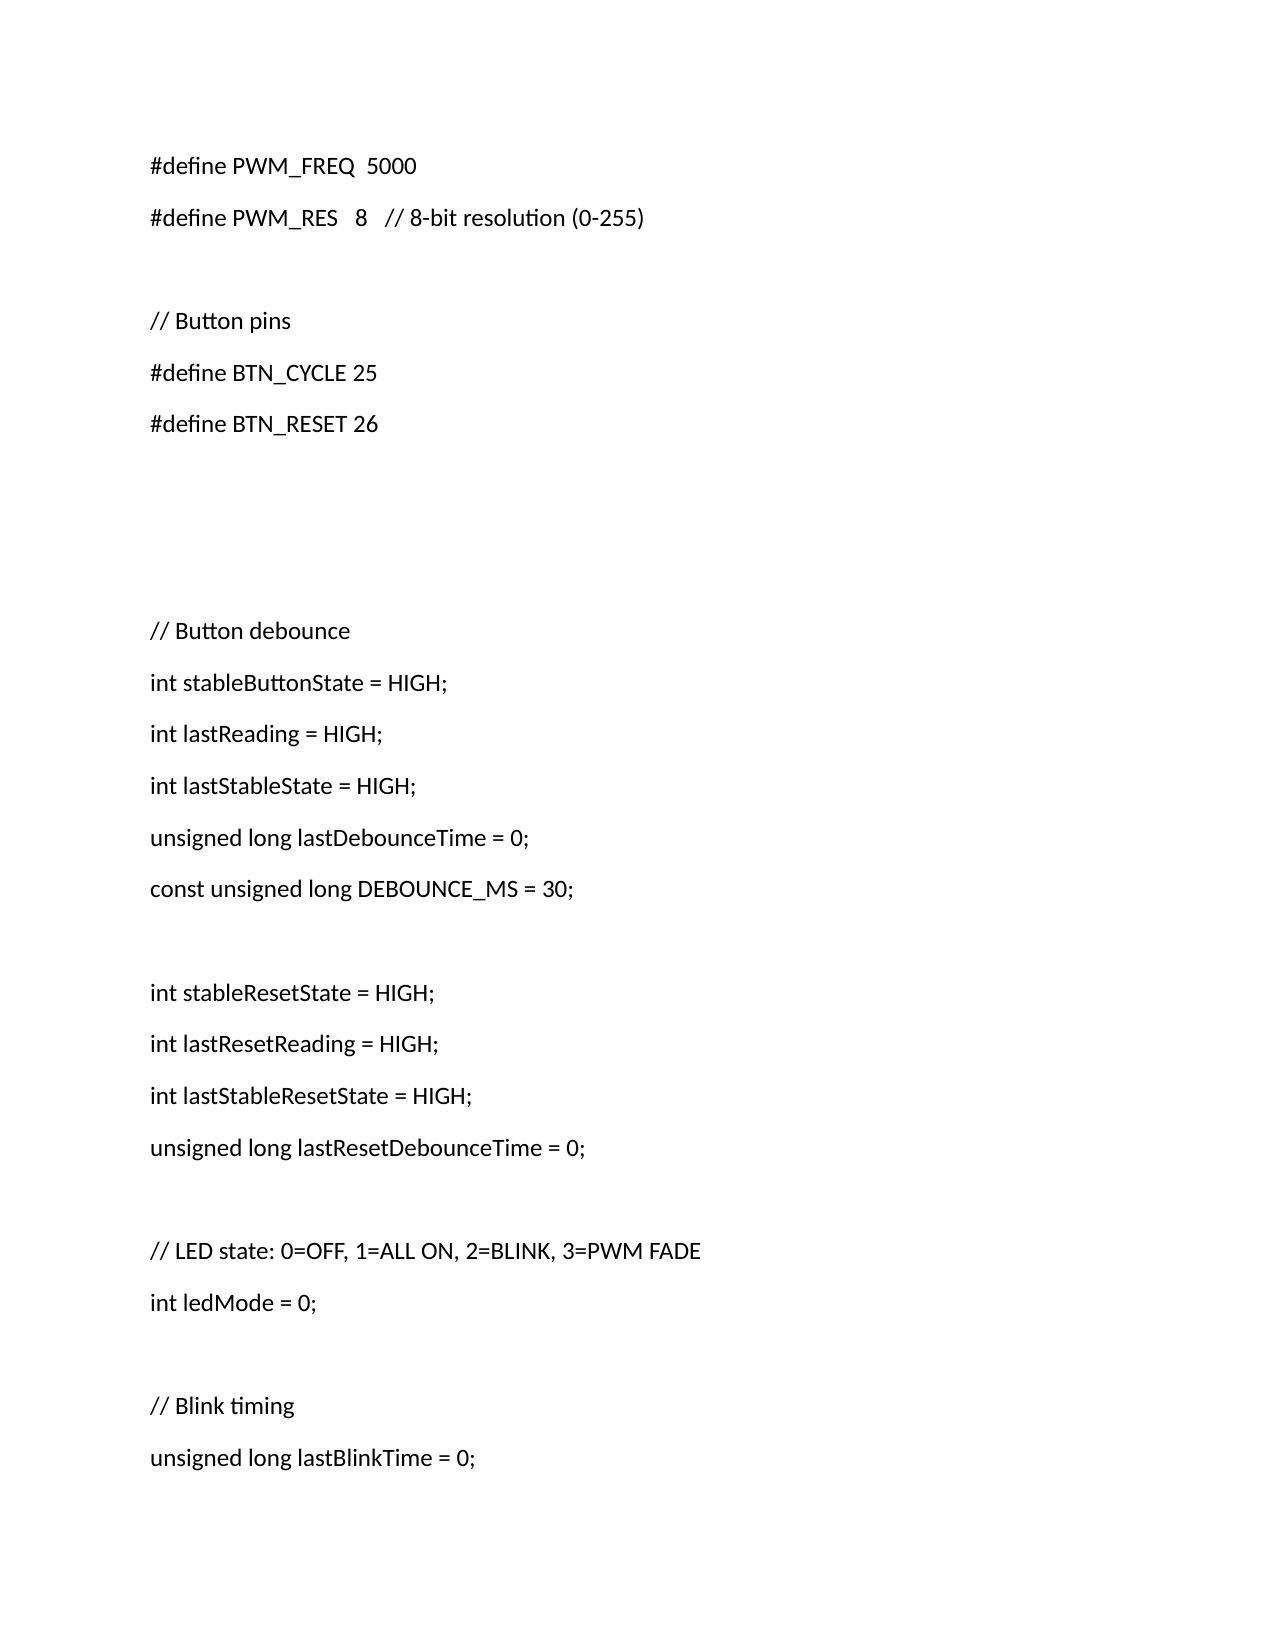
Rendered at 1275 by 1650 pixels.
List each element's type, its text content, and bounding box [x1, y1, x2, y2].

text int lastReading = HIGH; [150, 718, 1125, 749]
text const unsigned long DEBOUNCE_MS = 30; [150, 873, 1125, 904]
text #define PWM_RES 8 // 8-bit resolution (0-255) [150, 202, 1125, 232]
text // Button debounce [150, 615, 1125, 646]
text int stableButtonState = HIGH; [150, 667, 1125, 697]
text int lastStableState = HIGH; [150, 770, 1125, 801]
text unsigned long lastDebounceTime = 0; [150, 822, 1125, 852]
text unsigned long lastBlinkTime = 0; [150, 1442, 1125, 1472]
text unsigned long lastResetDebounceTime = 0; [150, 1132, 1125, 1162]
text int ledMode = 0; [150, 1287, 1125, 1317]
text #define BTN_CYCLE 25 [150, 357, 1125, 387]
text // LED state: 0=OFF, 1=ALL ON, 2=BLINK, 3=PWM FADE [150, 1235, 1125, 1266]
text #define PWM_FREQ 5000 [150, 150, 1125, 181]
text // Blink timing [150, 1390, 1125, 1421]
text // Button pins [150, 305, 1125, 336]
text #define BTN_RESET 26 [150, 408, 1125, 439]
text int lastResetReading = HIGH; [150, 1028, 1125, 1059]
text int lastStableResetState = HIGH; [150, 1080, 1125, 1111]
text int stableResetState = HIGH; [150, 977, 1125, 1007]
